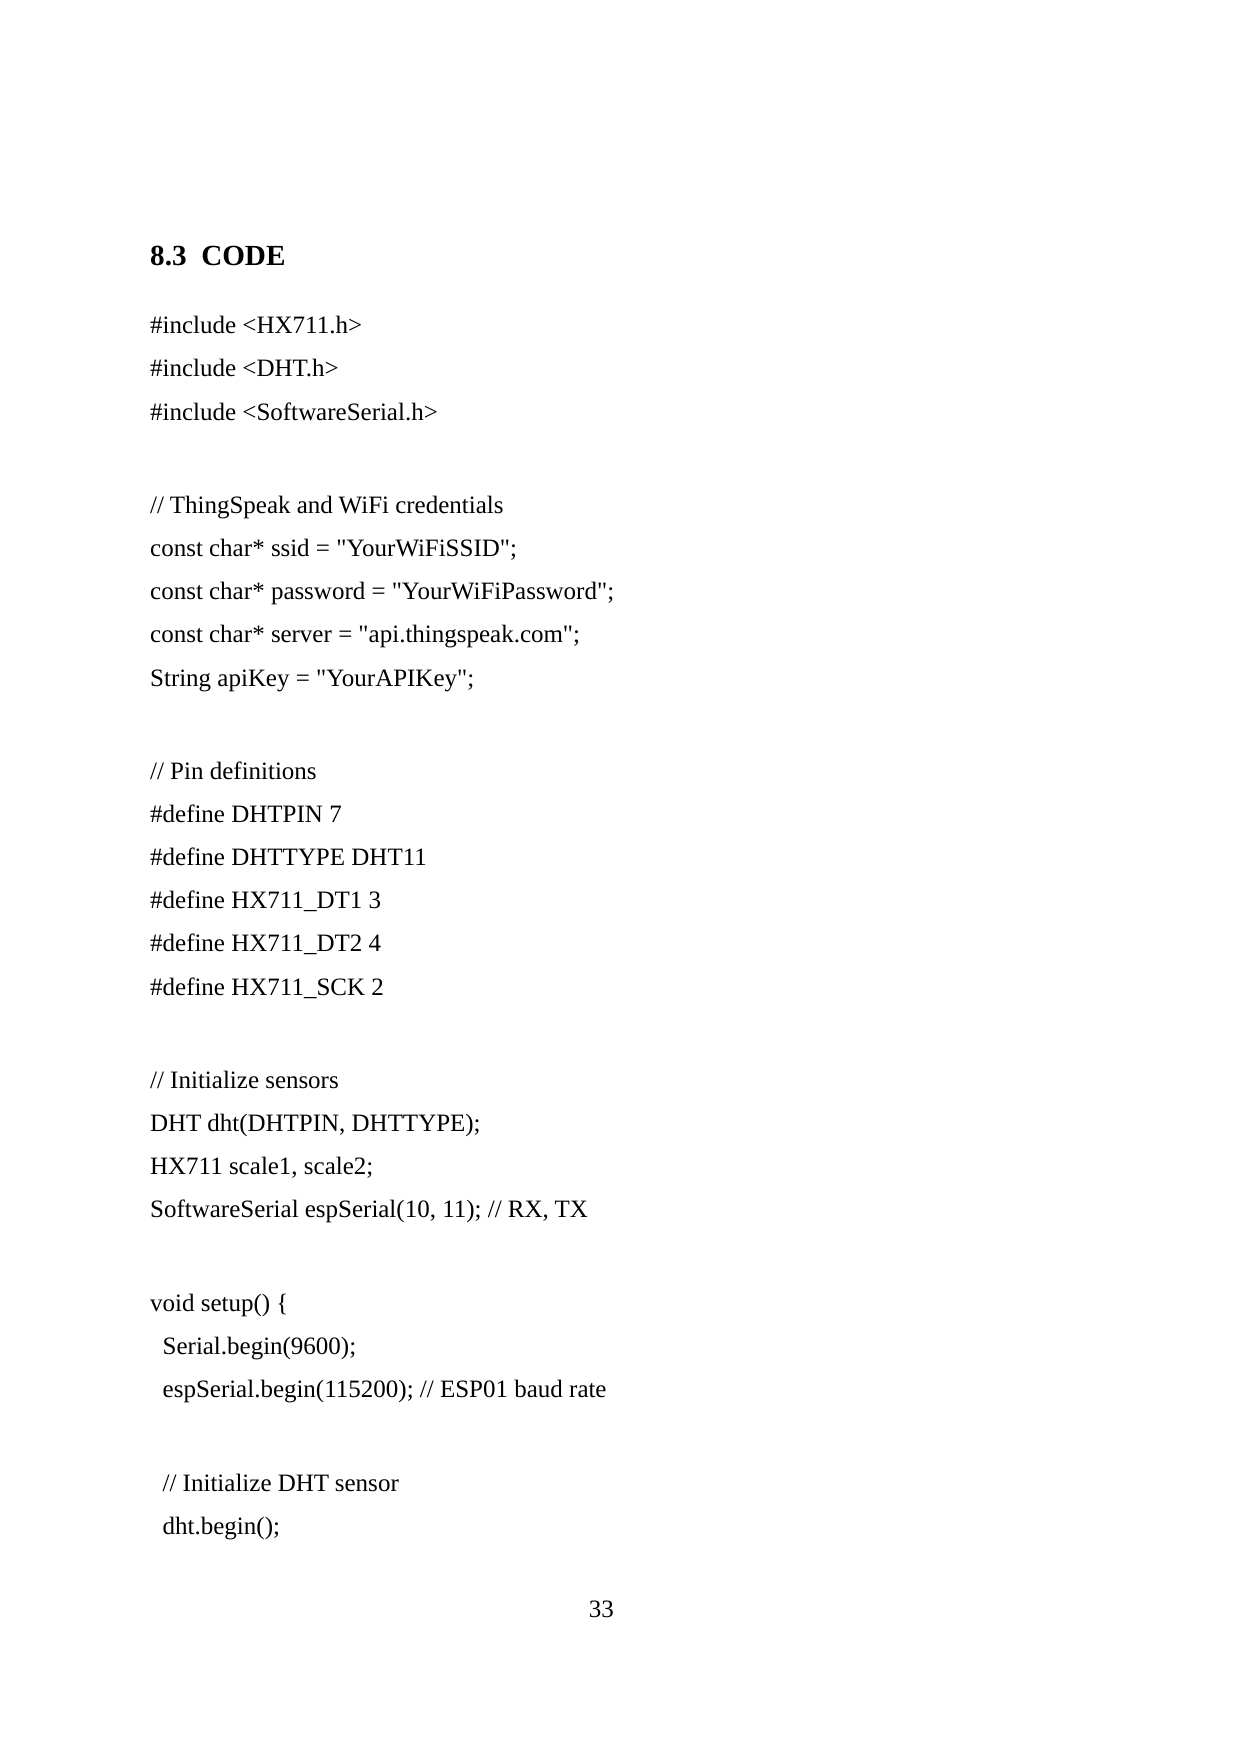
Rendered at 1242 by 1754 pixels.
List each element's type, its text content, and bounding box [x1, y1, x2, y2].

subtitle // Pin definitions [150, 756, 1091, 785]
subtitle SoftwareSerial espSerial(10, 11); // RX, TX [150, 1194, 1091, 1223]
subtitle espSerial.begin(115200); // ESP01 baud rate [150, 1374, 1091, 1403]
subtitle #include <DHT.h> [150, 353, 1091, 382]
subtitle 8.3 CODE [150, 238, 1091, 272]
subtitle #define HX711_SCK 2 [150, 972, 1091, 1000]
subtitle const char* password = "YourWiFiPassword"; [150, 576, 1091, 605]
subtitle DHT dht(DHTPIN, DHTTYPE); [150, 1108, 1091, 1137]
subtitle dht.begin(); [150, 1511, 1091, 1539]
subtitle #define HX711_DT2 4 [150, 928, 1091, 957]
subtitle Serial.begin(9600); [150, 1331, 1091, 1360]
subtitle String apiKey = "YourAPIKey"; [150, 663, 1091, 691]
subtitle #define HX711_DT1 3 [150, 885, 1091, 914]
subtitle // ThingSpeak and WiFi credentials [150, 490, 1091, 519]
subtitle #define DHTPIN 7 [150, 799, 1091, 828]
subtitle const char* ssid = "YourWiFiSSID"; [150, 533, 1091, 562]
subtitle void setup() { [150, 1288, 1091, 1317]
subtitle // Initialize sensors [150, 1065, 1091, 1094]
subtitle // Initialize DHT sensor [150, 1468, 1091, 1496]
subtitle #include <HX711.h> [150, 310, 1091, 339]
subtitle const char* server = "api.thingspeak.com"; [150, 619, 1091, 648]
subtitle #include <SoftwareSerial.h> [150, 397, 1091, 425]
subtitle #define DHTTYPE DHT11 [150, 842, 1091, 871]
subtitle HX711 scale1, scale2; [150, 1151, 1091, 1180]
